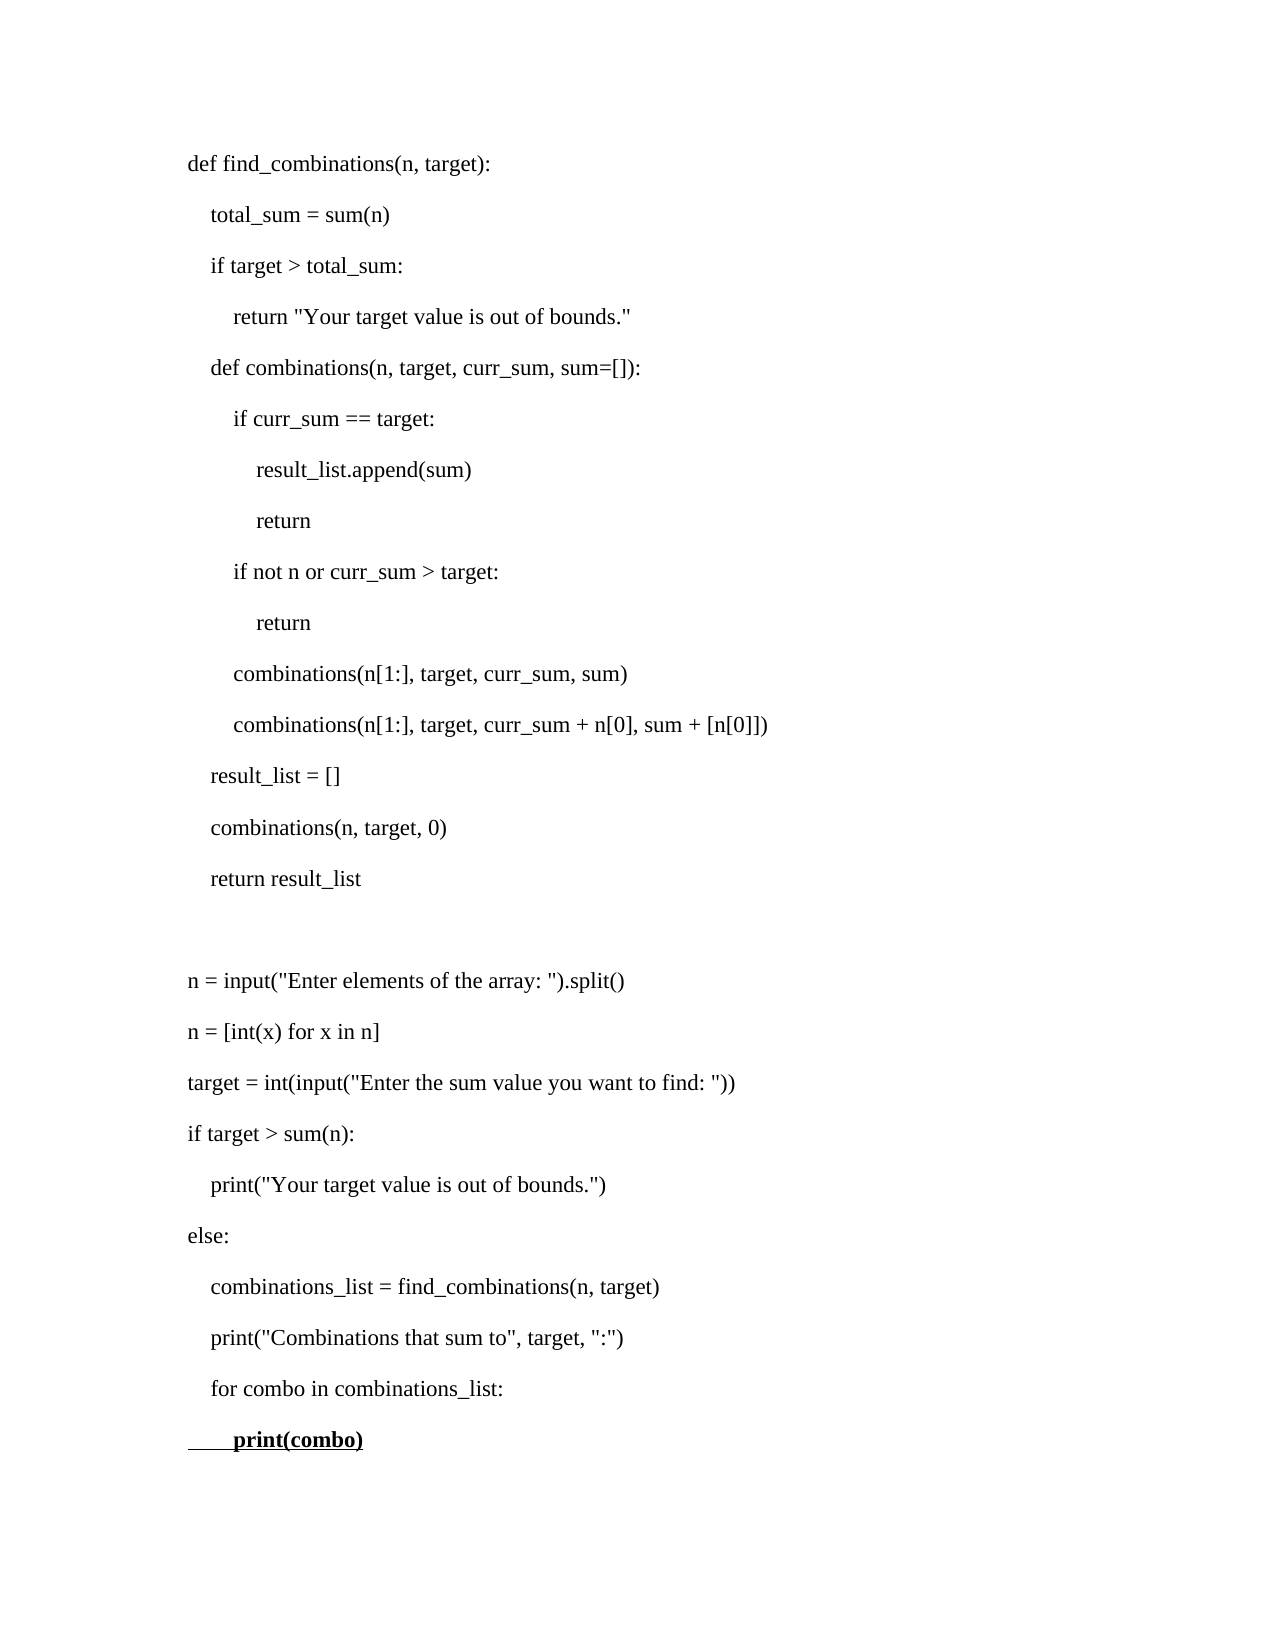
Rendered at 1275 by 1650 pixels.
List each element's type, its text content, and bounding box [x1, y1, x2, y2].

text combinations(n, target, 0) [187, 813, 1125, 840]
text return "Your target value is out of bounds." [187, 303, 1125, 329]
text result_list.append(sum) [187, 456, 1125, 483]
text target = int(input("Enter the sum value you want to find: ")) [187, 1069, 1125, 1095]
text return [187, 609, 1125, 636]
text return [187, 507, 1125, 534]
text for combo in combinations_list: [187, 1375, 1125, 1401]
text result_list = [] [187, 762, 1125, 789]
text print("Your target value is out of bounds.") [187, 1171, 1125, 1197]
text n = [int(x) for x in n] [187, 1018, 1125, 1044]
text def combinations(n, target, curr_sum, sum=[]): [187, 354, 1125, 381]
text print("Combinations that sum to", target, ":") [187, 1324, 1125, 1350]
text combinations(n[1:], target, curr_sum, sum) [187, 660, 1125, 687]
text if target > total_sum: [187, 252, 1125, 278]
text else: [187, 1222, 1125, 1248]
text def find_combinations(n, target): [187, 150, 1125, 176]
text print(combo) [187, 1426, 1125, 1452]
text n = input("Enter elements of the array: ").split() [187, 967, 1125, 993]
text if curr_sum == target: [187, 405, 1125, 432]
text if not n or curr_sum > target: [187, 558, 1125, 585]
text total_sum = sum(n) [187, 201, 1125, 227]
text combinations(n[1:], target, curr_sum + n[0], sum + [n[0]]) [187, 711, 1125, 738]
text return result_list [187, 864, 1125, 891]
text combinations_list = find_combinations(n, target) [187, 1273, 1125, 1299]
text if target > sum(n): [187, 1120, 1125, 1146]
